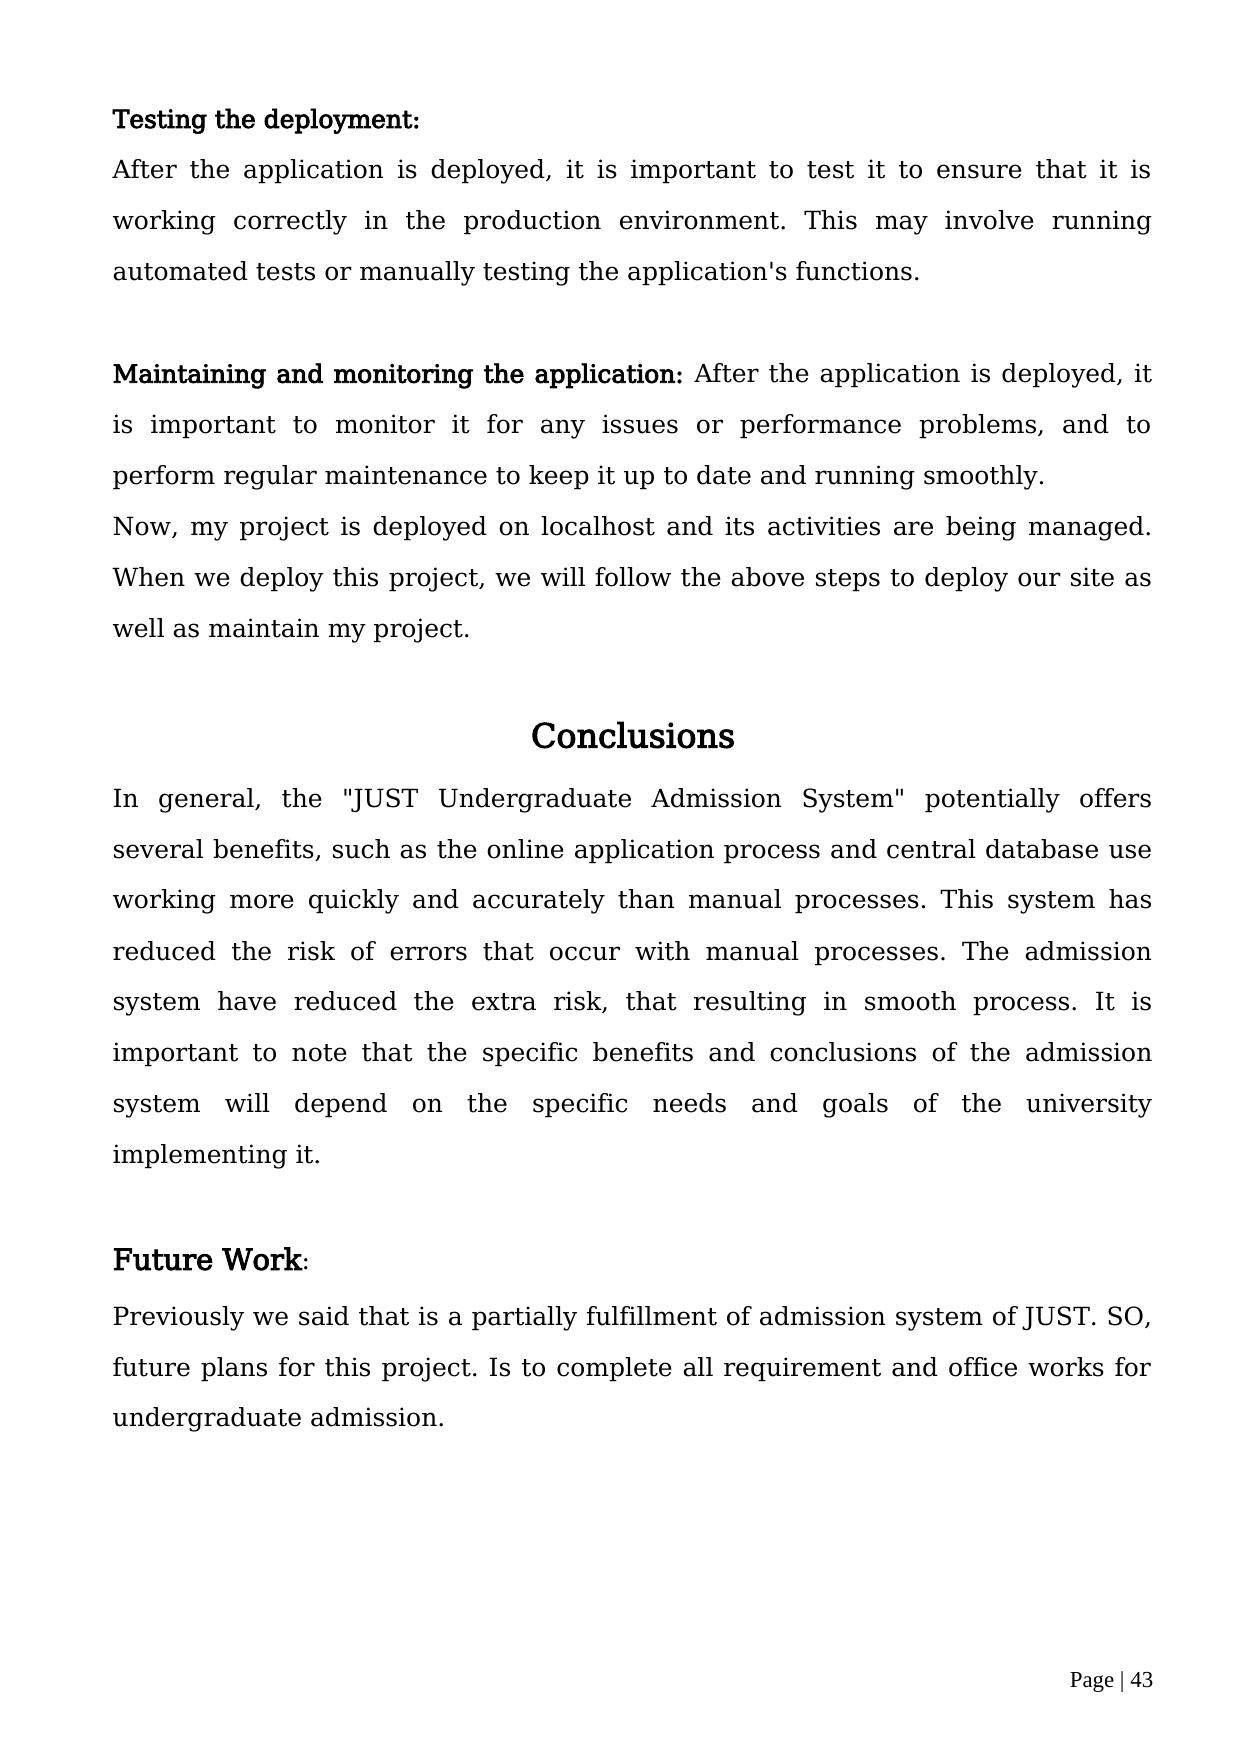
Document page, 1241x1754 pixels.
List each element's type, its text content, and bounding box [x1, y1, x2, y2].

text Conclusions [112, 714, 1153, 754]
text Previously we said that is a partially fulfillment of admission system of JUST. SO, future plans for this project. Is to complete all requirement and office works for undergraduate admission. [112, 1300, 1153, 1432]
text Future Work: [112, 1241, 1153, 1276]
text Testing the deployment: [112, 103, 1153, 133]
text In general, the "JUST Undergraduate Admission System" potentially offers several benefits, such as the online application process and central database use working more quickly and accurately than manual processes. This system has reduced the risk of errors that occur with manual processes. The admission system have reduced the extra risk, that resulting in smooth process. It is important to note that the specific benefits and conclusions of the admission system will depend on the specific needs and goals of the university implementing it. [112, 782, 1153, 1169]
text Maintaining and monitoring the application: After the application is deployed, it is important to monitor it for any issues or performance problems, and to perform regular maintenance to keep it up to date and running smoothly. [112, 358, 1153, 490]
text After the application is deployed, it is important to test it to ensure that it is working correctly in the production environment. This may involve running automated tests or manually testing the application's functions. [112, 154, 1153, 286]
text Now, my project is deployed on localhost and its activities are being managed. When we deploy this project, we will follow the above steps to deploy our site as well as maintain my project. [112, 511, 1153, 642]
